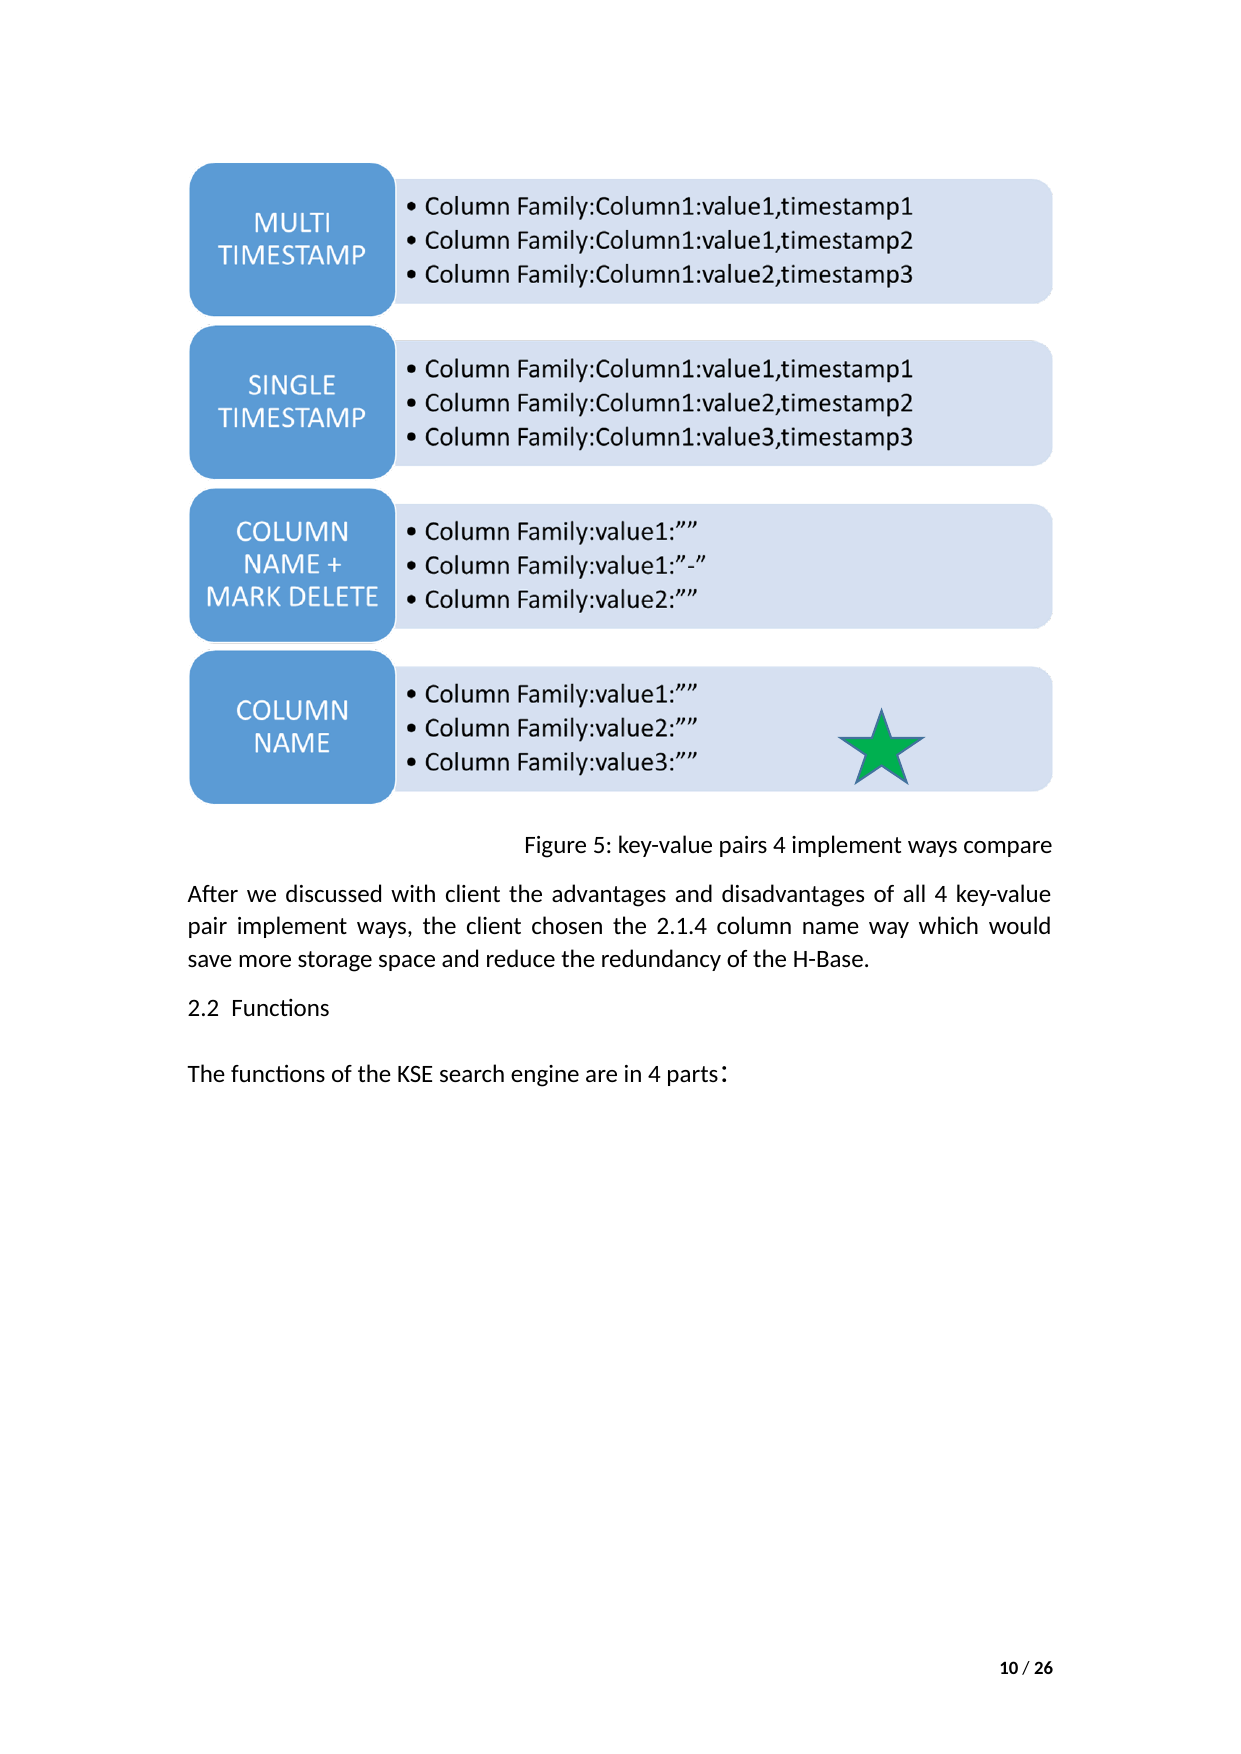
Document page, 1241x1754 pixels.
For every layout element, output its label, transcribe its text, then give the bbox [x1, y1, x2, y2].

picture [187, 162, 1053, 805]
list Figure 5: key-value pairs 4 implement ways compare [187, 828, 1053, 861]
text After we discussed with client the advantages and disadvantages of all 4 key-value pair implement ways, the client chosen the 2.1.4 column name way which would save more storage space and reduce the redundancy of the H-Base. [187, 877, 1053, 974]
list Functions [187, 991, 1053, 1023]
text The functions of the KSE search engine are in 4 parts： [187, 1039, 1053, 1104]
